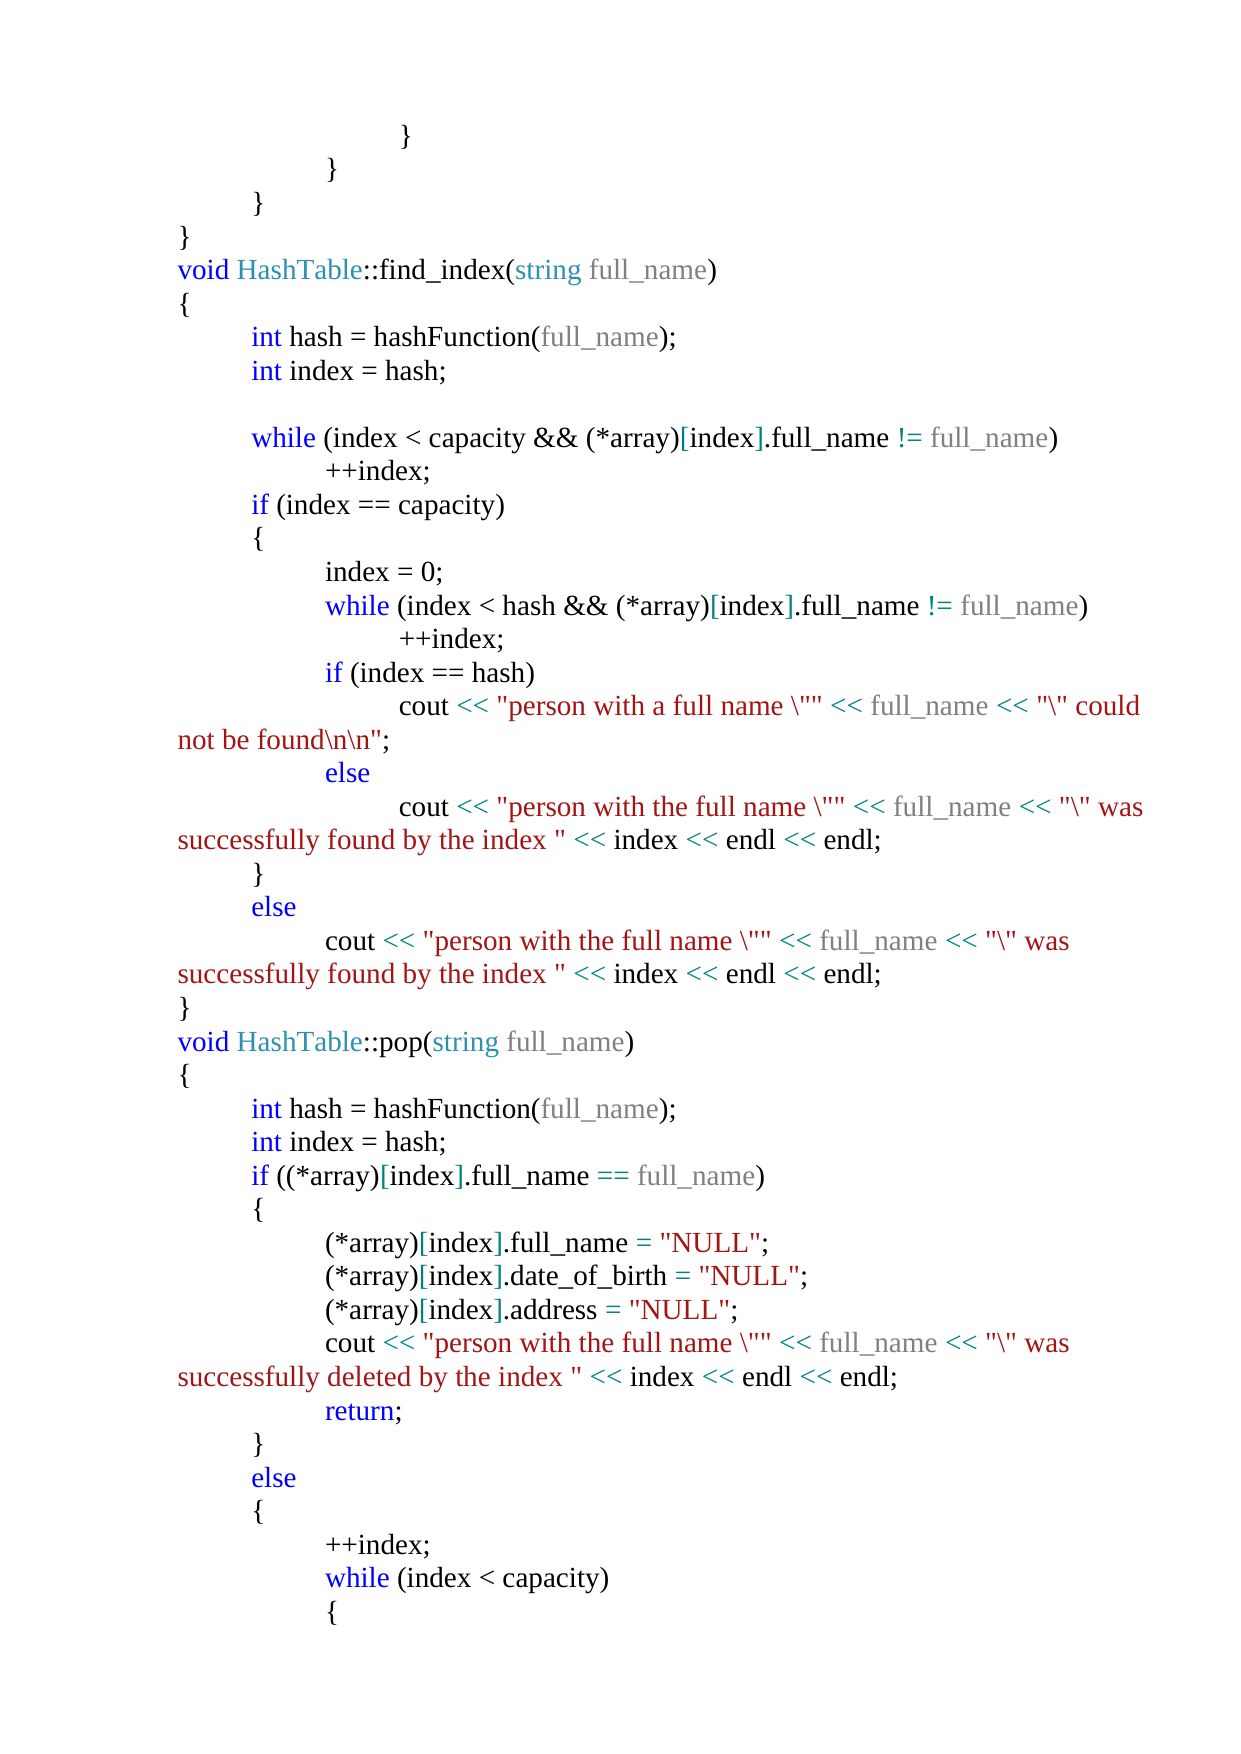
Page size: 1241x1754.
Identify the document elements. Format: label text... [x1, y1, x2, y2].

text int hash = hashFunction(full_name); [177, 319, 1152, 353]
text cout << "person with a full name \"" << full_name << "\" could not be found\n\n"; [177, 688, 1152, 755]
text } [177, 990, 1152, 1024]
text { [177, 1191, 1152, 1225]
text void HashTable::find_index(string full_name) [177, 252, 1152, 286]
text index = 0; [177, 554, 1152, 588]
text { [177, 521, 1152, 554]
text cout << "person with the full name \"" << full_name << "\" was successfully found by the index " << index << endl << endl; [177, 789, 1152, 856]
text int index = hash; [177, 1124, 1152, 1158]
text { [177, 1493, 1152, 1527]
text if ((*array)[index].full_name == full_name) [177, 1158, 1152, 1191]
text int index = hash; [177, 353, 1152, 386]
text } [177, 152, 1152, 185]
text } [177, 118, 1152, 152]
text { [177, 1594, 1152, 1627]
text cout << "person with the full name \"" << full_name << "\" was successfully deleted by the index " << index << endl << endl; [177, 1326, 1152, 1393]
text if (index == capacity) [177, 487, 1152, 521]
text while (index < hash && (*array)[index].full_name != full_name) [177, 588, 1152, 621]
text (*array)[index].date_of_birth = "NULL"; [177, 1258, 1152, 1292]
text while (index < capacity) [177, 1560, 1152, 1594]
text { [177, 286, 1152, 319]
text } [177, 1426, 1152, 1460]
text (*array)[index].address = "NULL"; [177, 1292, 1152, 1326]
text cout << "person with the full name \"" << full_name << "\" was successfully found by the index " << index << endl << endl; [177, 923, 1152, 990]
text (*array)[index].full_name = "NULL"; [177, 1225, 1152, 1258]
text if (index == hash) [177, 655, 1152, 688]
text else [177, 889, 1152, 923]
text ++index; [177, 1527, 1152, 1560]
text } [177, 856, 1152, 889]
text else [177, 1460, 1152, 1493]
text return; [177, 1393, 1152, 1426]
text int hash = hashFunction(full_name); [177, 1091, 1152, 1124]
text ++index; [177, 453, 1152, 487]
text { [177, 1057, 1152, 1091]
text } [177, 219, 1152, 252]
text else [177, 755, 1152, 789]
text ++index; [177, 621, 1152, 655]
text void HashTable::pop(string full_name) [177, 1024, 1152, 1057]
text } [177, 185, 1152, 219]
text while (index < capacity && (*array)[index].full_name != full_name) [177, 420, 1152, 453]
